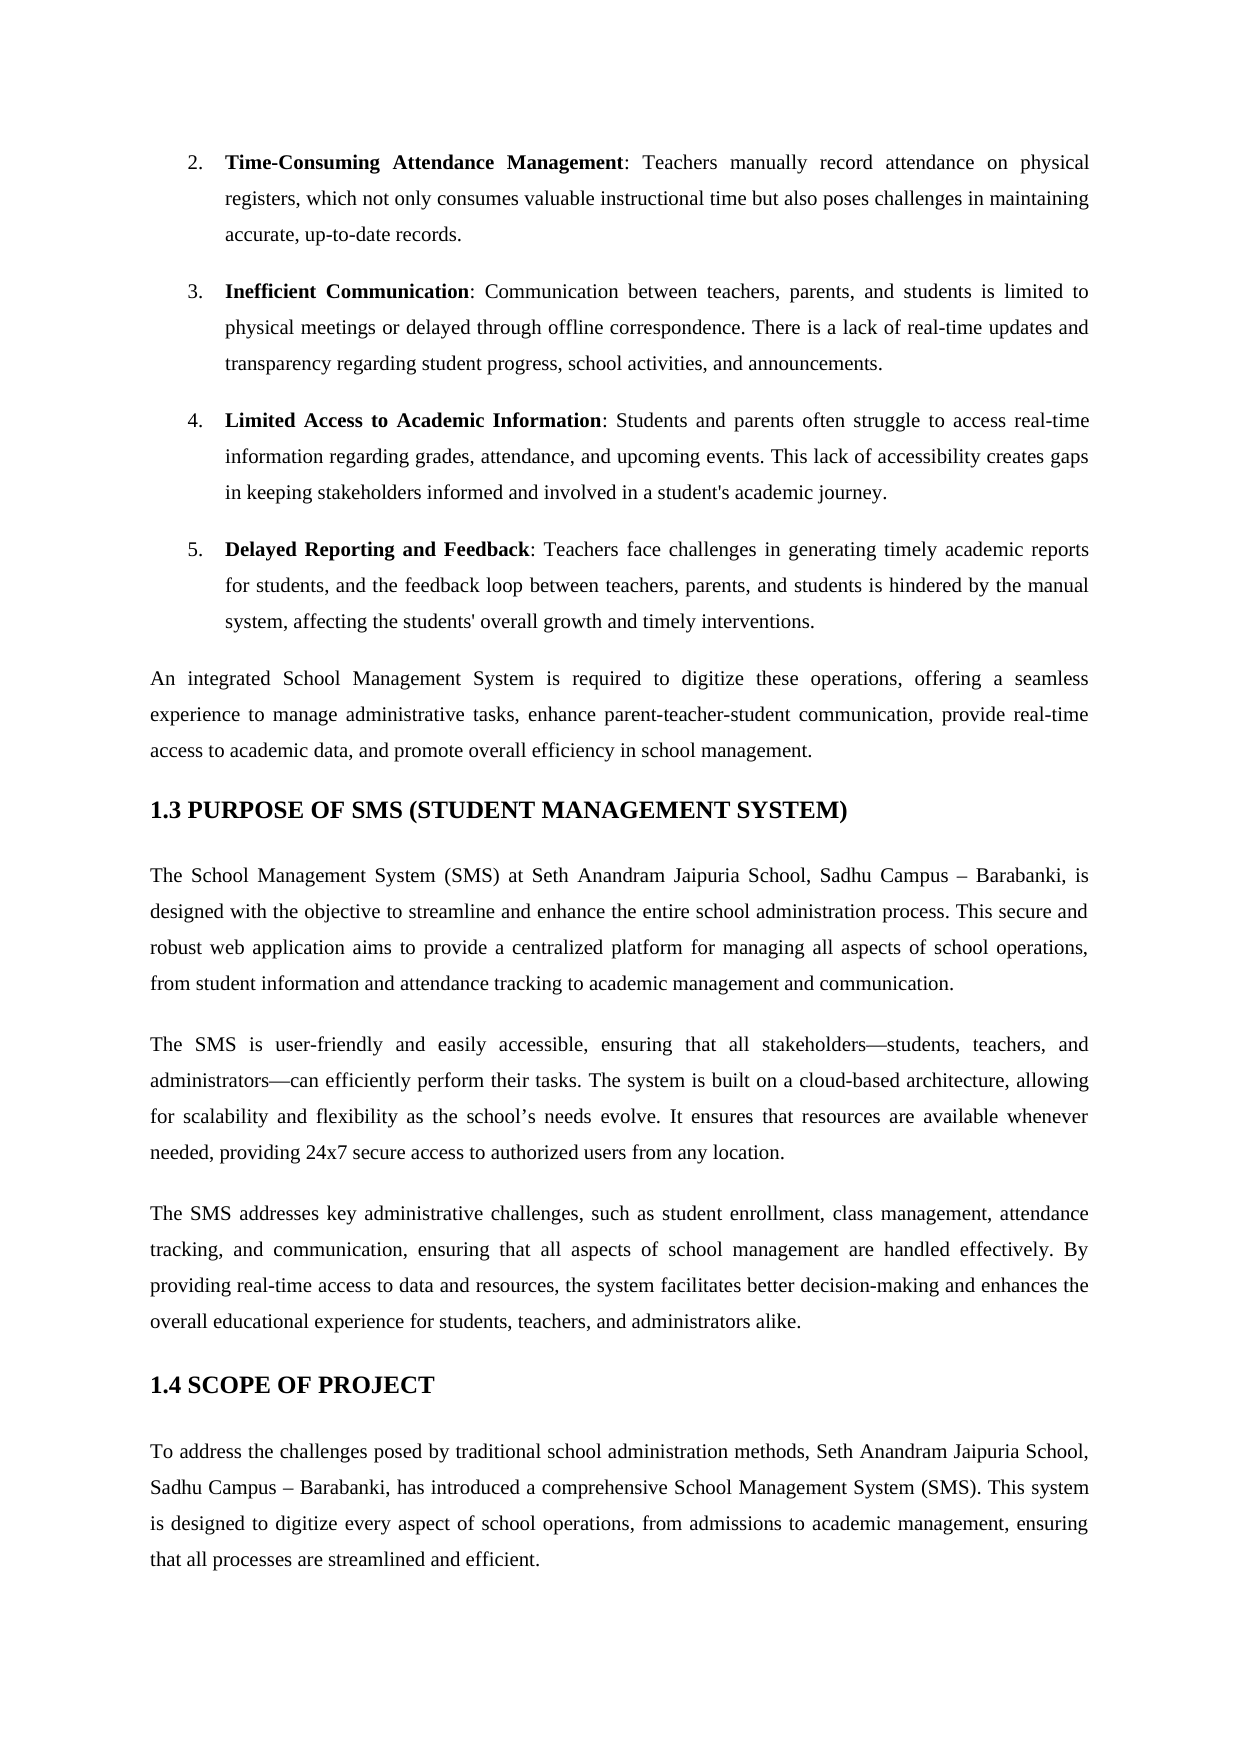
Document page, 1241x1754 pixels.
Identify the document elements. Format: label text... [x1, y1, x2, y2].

text The School Management System (SMS) at Seth Anandram Jaipuria School, Sadhu Campus – Barabanki, is designed with the objective to streamline and enhance the entire school administration process. This secure and robust web application aims to provide a centralized platform for managing all aspects of school operations, from student information and attendance tracking to academic management and communication. [150, 863, 1090, 995]
text The SMS is user-friendly and easily accessible, ensuring that all stakeholders—students, teachers, and administrators—can efficiently perform their tasks. The system is built on a cloud-based architecture, allowing for scalability and flexibility as the school’s needs evolve. It ensures that resources are available whenever needed, providing 24x7 secure access to authorized users from any location. [150, 1032, 1090, 1164]
text The SMS addresses key administrative challenges, such as student enrollment, class management, attendance tracking, and communication, ensuring that all aspects of school management are handled effectively. By providing real-time access to data and resources, the system facilitates better decision-making and enhances the overall educational experience for students, teachers, and administrators alike. [150, 1201, 1090, 1333]
list Limited Access to Academic Information: Students and parents often struggle to access real-time information regarding grades, attendance, and upcoming events. This lack of accessibility creates gaps in keeping stakeholders informed and involved in a student's academic journey. [187, 408, 1090, 504]
list Inefficient Communication: Communication between teachers, parents, and students is limited to physical meetings or delayed through offline correspondence. There is a lack of real-time updates and transparency regarding student progress, school activities, and announcements. [187, 279, 1090, 375]
list PURPOSE OF SMS (STUDENT MANAGEMENT SYSTEM) [150, 795, 1090, 823]
list Delayed Reporting and Feedback: Teachers face challenges in generating timely academic reports for students, and the feedback loop between teachers, parents, and students is hindered by the manual system, affecting the students' overall growth and timely interventions. [187, 537, 1090, 633]
list Time-Consuming Attendance Management: Teachers manually record attendance on physical registers, which not only consumes valuable instructional time but also poses challenges in maintaining accurate, up-to-date records. [187, 150, 1090, 246]
text To address the challenges posed by traditional school administration methods, Seth Anandram Jaipuria School, Sadhu Campus – Barabanki, has introduced a comprehensive School Management System (SMS). This system is designed to digitize every aspect of school operations, from admissions to academic management, ensuring that all processes are streamlined and efficient. [150, 1438, 1090, 1571]
text 1.4 SCOPE OF PROJECT [150, 1370, 1090, 1399]
text An integrated School Management System is required to digitize these operations, offering a seamless experience to manage administrative tasks, enhance parent-teacher-student communication, provide real-time access to academic data, and promote overall efficiency in school management. [150, 666, 1090, 762]
